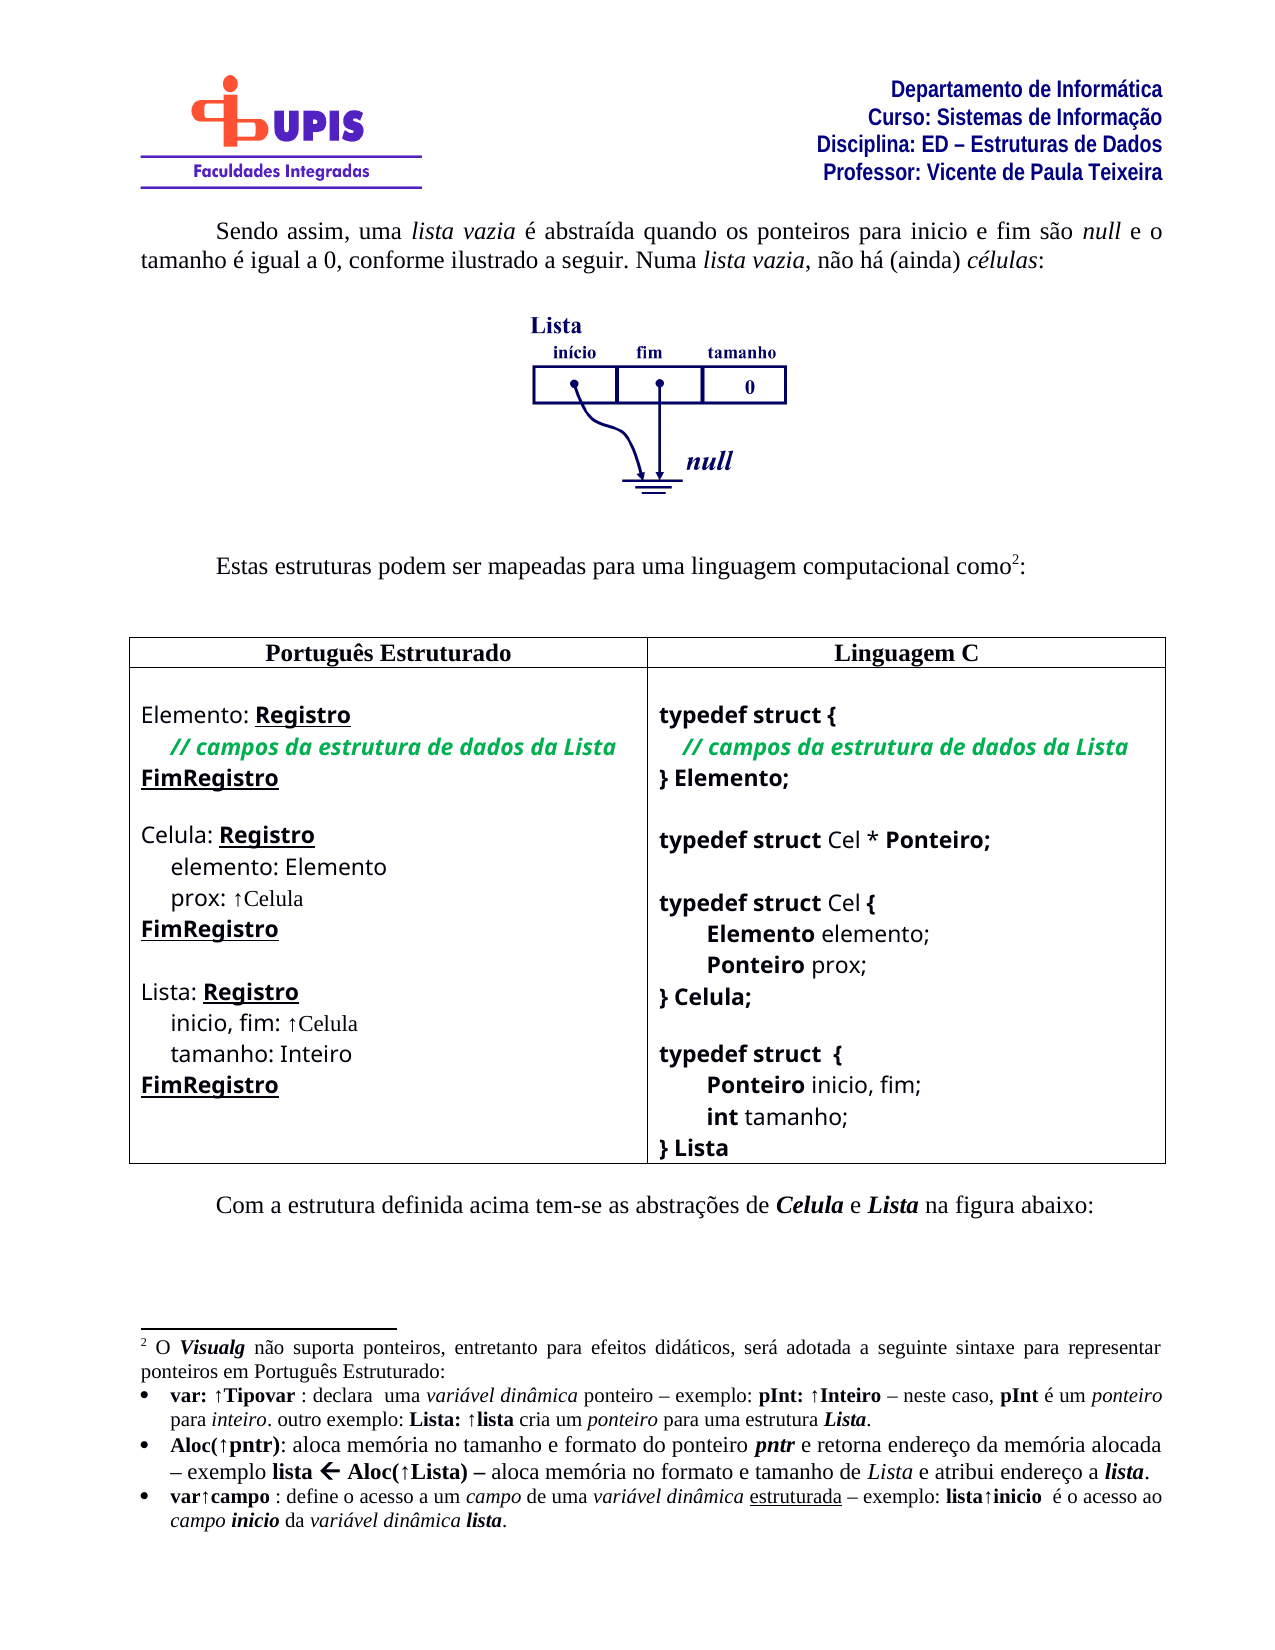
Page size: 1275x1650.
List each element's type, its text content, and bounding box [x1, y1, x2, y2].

table_header Português Estruturado [130, 638, 647, 667]
picture [515, 302, 788, 494]
text Estas estruturas podem ser mapeadas para uma linguagem computacional como: [141, 551, 1162, 580]
picture [140, 75, 422, 189]
text Sendo assim, uma lista vazia é abstraída quando os ponteiros para inicio e fim são null e o tamanho é igual a 0, conforme ilustrado a seguir. Numa lista vazia, não há (ainda) células: [141, 216, 1162, 274]
table_header Linguagem C [648, 638, 1165, 667]
text Com a estrutura definida acima tem-se as abstrações de Celula e Lista na figura abaixo: [141, 1191, 1162, 1219]
table_cell Elemento: Registro // campos da estrutura de dados da Lista FimRegistro Celula: Registro elemento: Elemento prox: ↑Celula FimRegistro Lista: Registro inicio, fim: ↑Celula tamanho: Inteiro FimRegistro [130, 668, 647, 1163]
table_cell typedef struct { // campos da estrutura de dados da Lista } Elemento; typedef struct Cel * Ponteiro; typedef struct Cel { Elemento elemento; Ponteiro prox; } Celula; typedef struct { Ponteiro inicio, fim; int tamanho; } Lista [648, 668, 1165, 1163]
